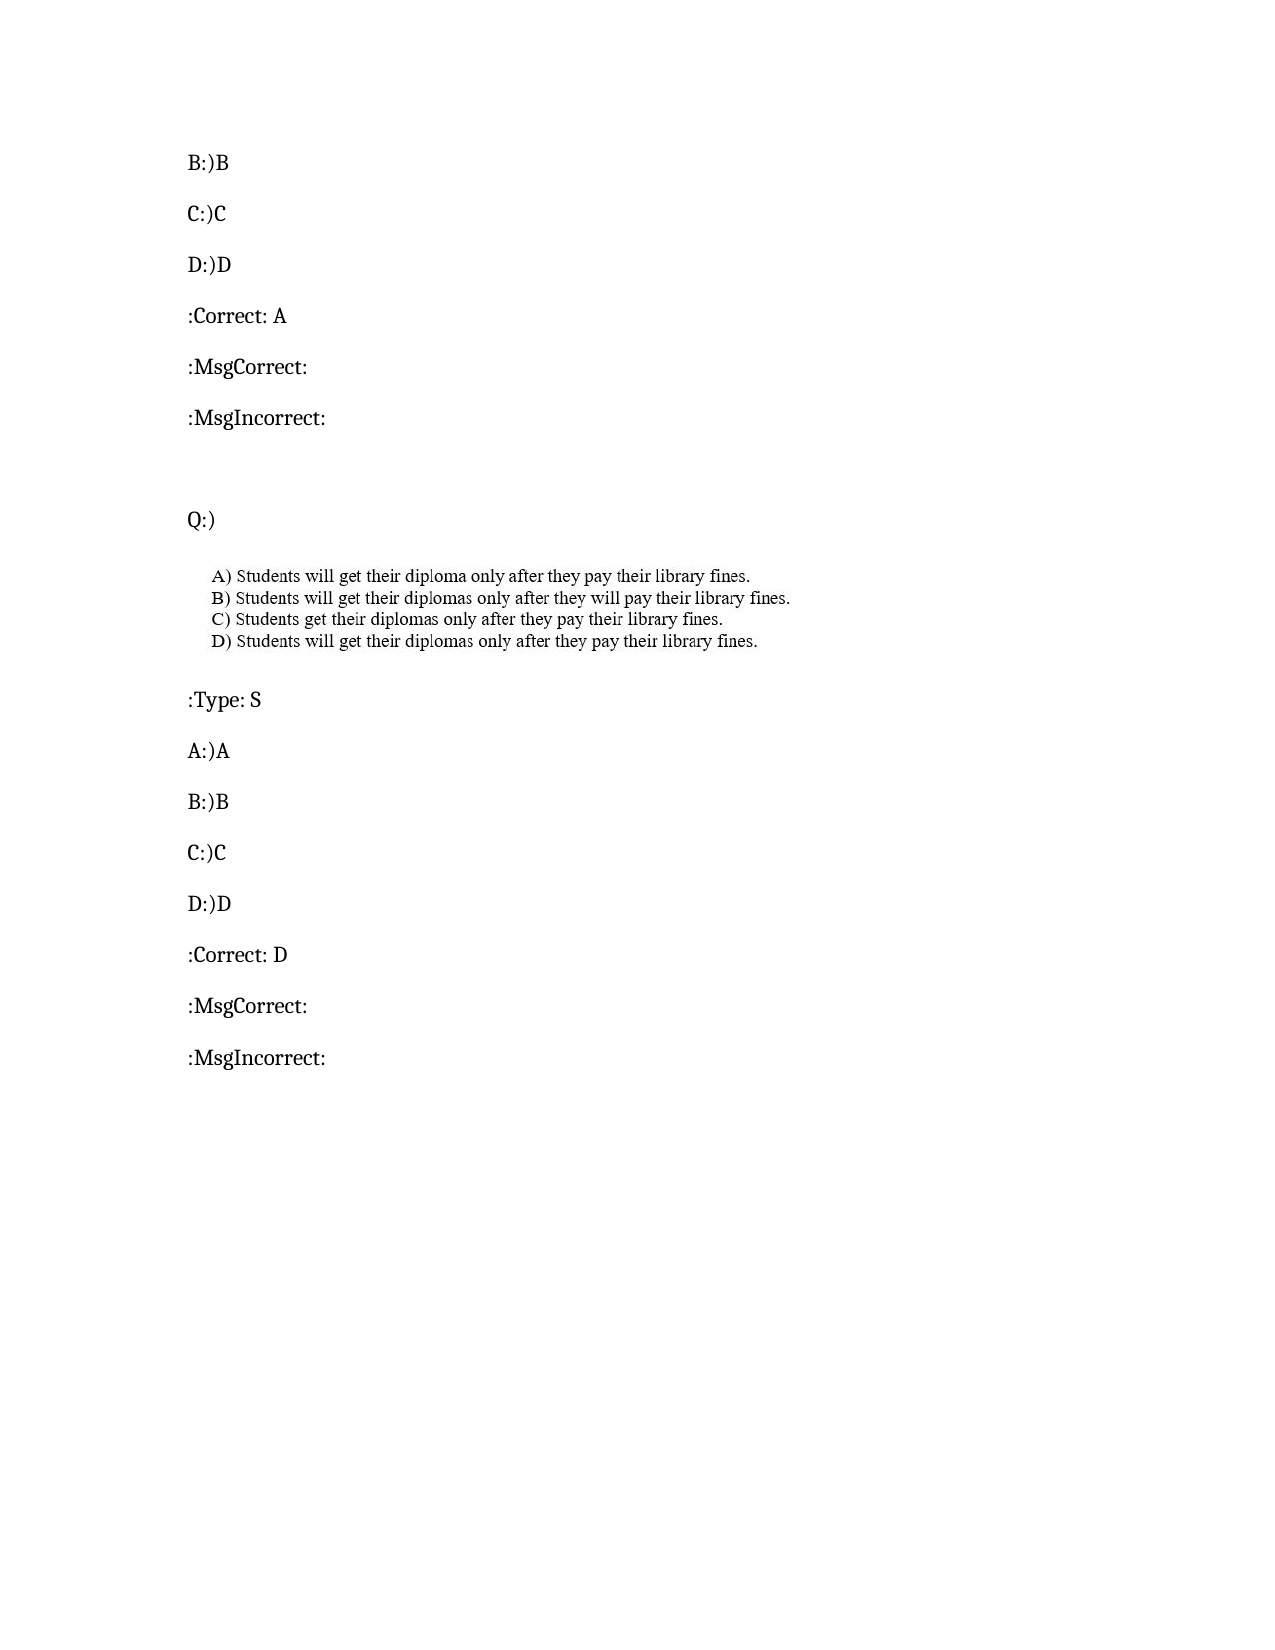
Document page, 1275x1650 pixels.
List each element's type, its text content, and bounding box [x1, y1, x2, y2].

text A:)A [187, 738, 1087, 764]
text C:)C [187, 201, 1087, 227]
text :Type: S [187, 687, 1087, 713]
picture [206, 558, 807, 663]
text D:)D [187, 252, 1087, 278]
text :Correct: D [187, 942, 1087, 969]
text :MsgCorrect: [187, 354, 1087, 381]
text B:)B [187, 150, 1087, 176]
text D:)D [187, 891, 1087, 918]
text C:)C [187, 840, 1087, 867]
text :MsgIncorrect: [187, 405, 1087, 432]
text :MsgIncorrect: [187, 1044, 1087, 1071]
text Q:) [187, 507, 1087, 534]
text :Correct: A [187, 303, 1087, 329]
text B:)B [187, 789, 1087, 816]
text :MsgCorrect: [187, 993, 1087, 1020]
